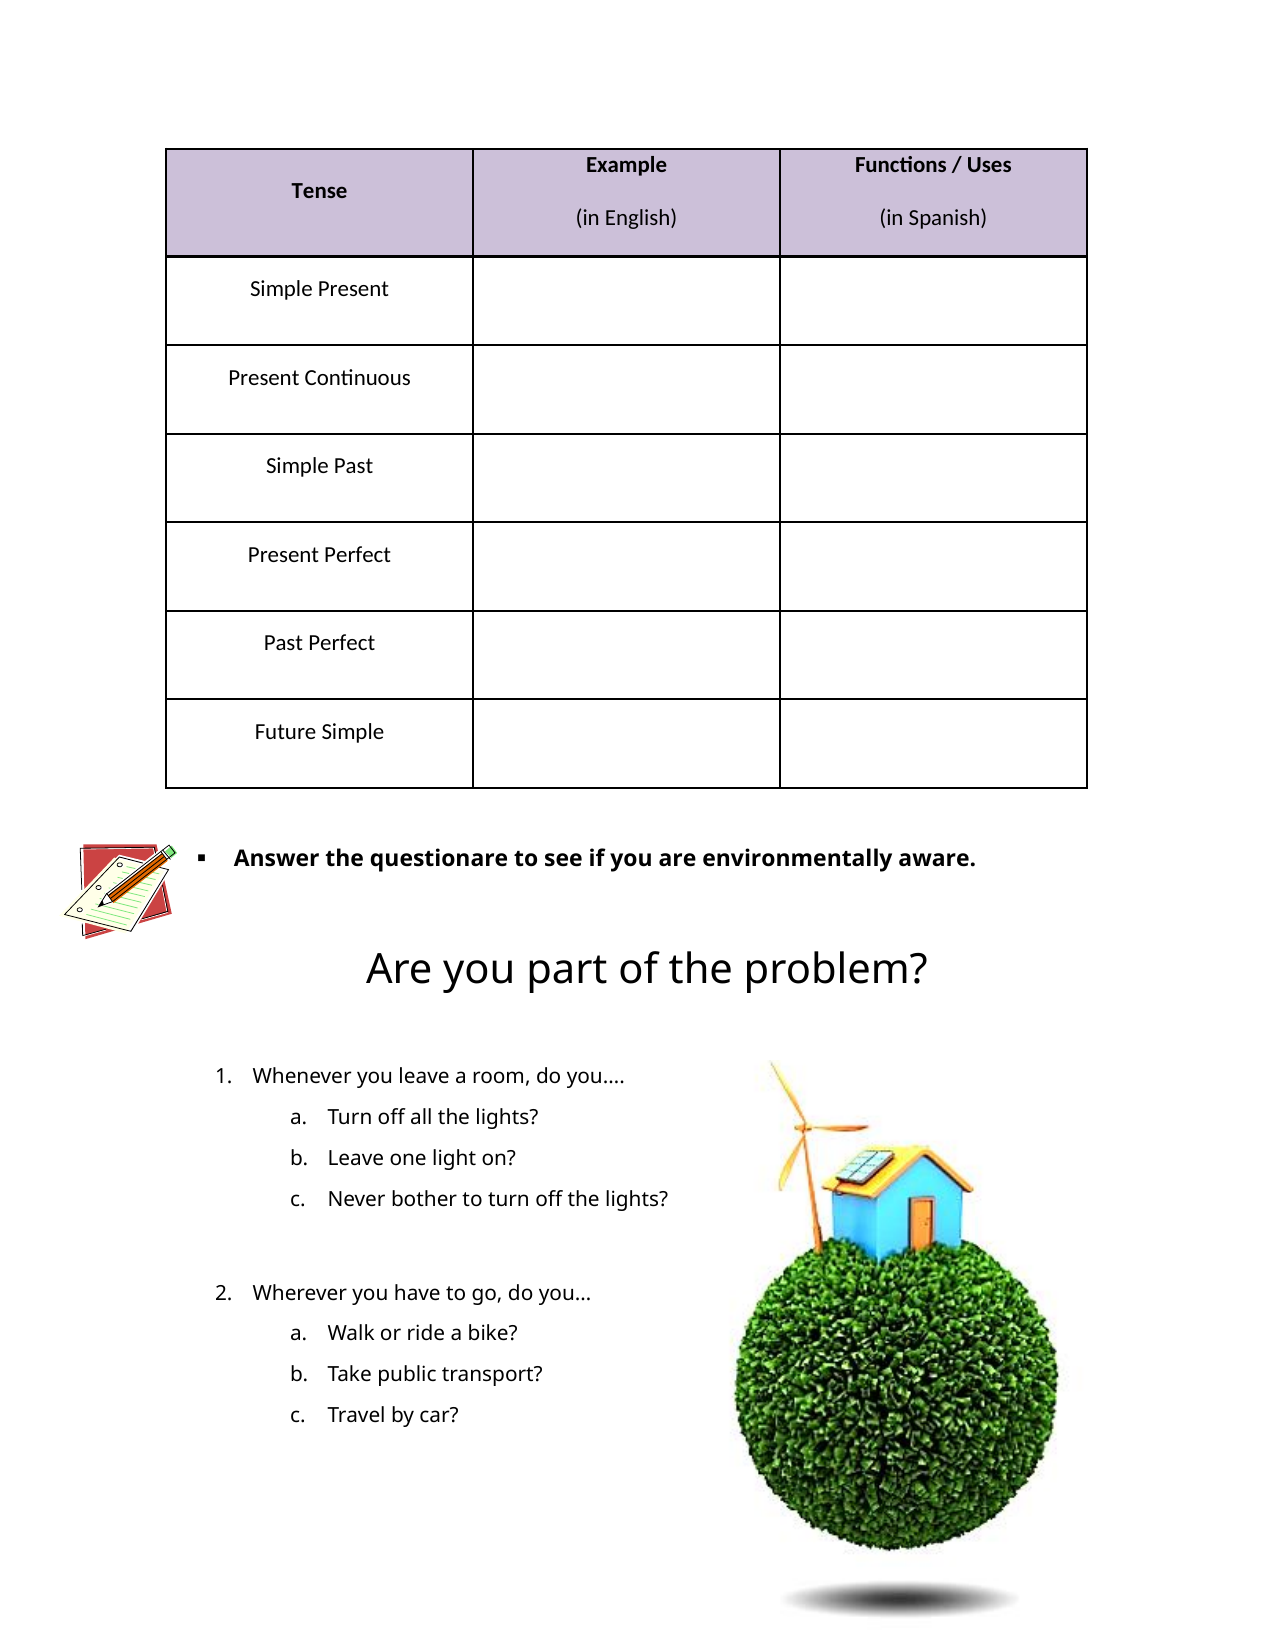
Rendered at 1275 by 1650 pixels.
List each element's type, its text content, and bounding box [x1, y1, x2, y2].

list Never bother to turn off the lights? [290, 1184, 706, 1212]
list Turn off all the lights? [290, 1102, 706, 1130]
table_cell Simple Present [167, 258, 472, 344]
table_cell Present Continuous [167, 346, 472, 432]
table_cell Past Perfect [167, 612, 472, 698]
table_cell [474, 435, 779, 521]
table_cell Simple Past [167, 435, 472, 521]
list Wherever you have to go, do you… [215, 1278, 706, 1306]
picture [706, 1060, 1098, 1632]
table_cell [781, 435, 1086, 521]
table_cell [474, 346, 779, 432]
table_cell Present Perfect [167, 523, 472, 609]
table_header Example (in English) [474, 150, 779, 255]
table_cell [781, 523, 1086, 609]
subtitle Are you part of the problem? [177, 938, 1098, 995]
list Travel by car? [290, 1400, 706, 1429]
list Walk or ride a bike? [290, 1318, 706, 1347]
table_cell Future Simple [167, 700, 472, 787]
table_header Tense [167, 150, 472, 255]
table_cell [474, 523, 779, 609]
table_cell [474, 258, 779, 344]
table_header Functions / Uses (in Spanish) [781, 150, 1086, 255]
list Whenever you leave a room, do you…. [215, 1061, 706, 1089]
table_cell [474, 700, 779, 787]
table_cell [781, 258, 1086, 344]
list Leave one light on? [290, 1143, 706, 1171]
list Answer the questionare to see if you are environmentally aware. [177, 842, 1098, 873]
table_cell [781, 700, 1086, 787]
table_cell [474, 612, 779, 698]
table_cell [781, 612, 1086, 698]
list Take public transport? [290, 1359, 706, 1388]
table_cell [781, 346, 1086, 432]
